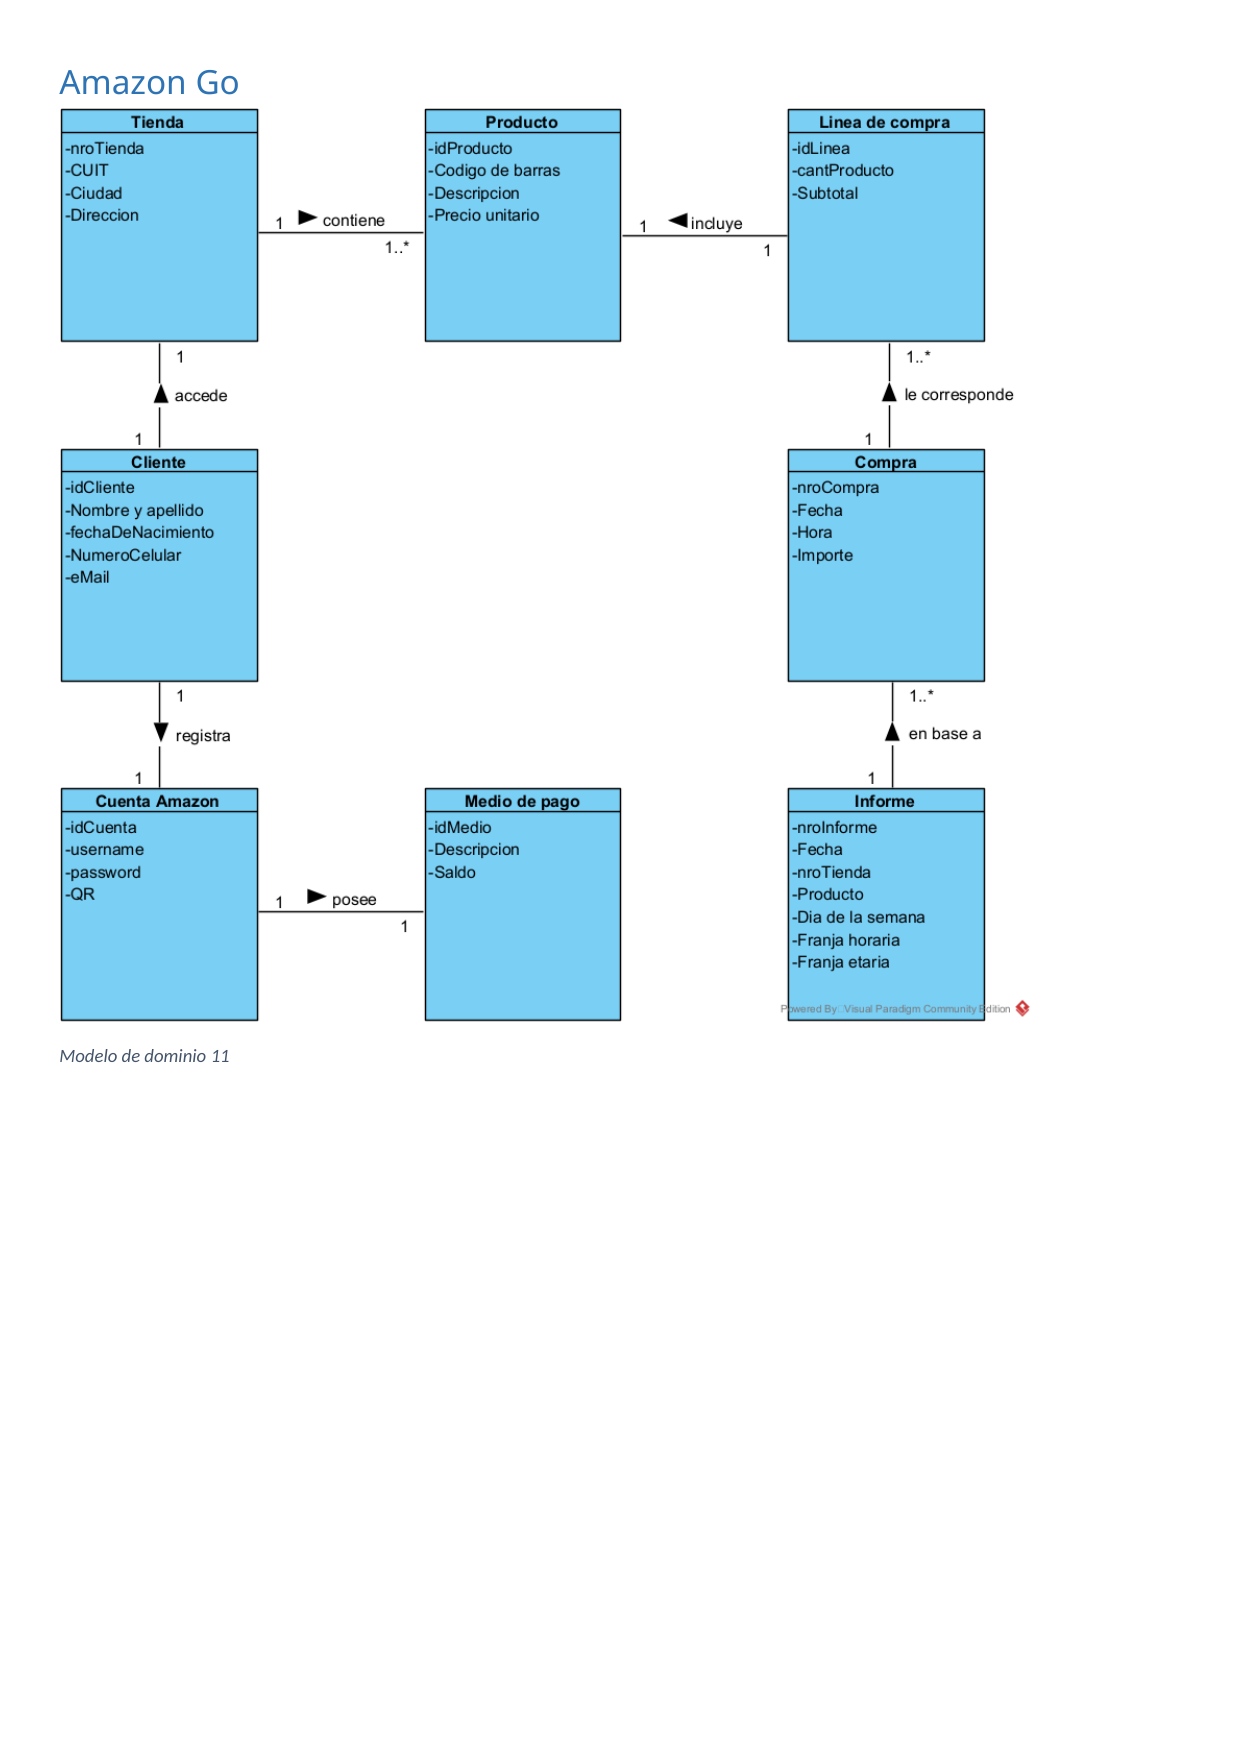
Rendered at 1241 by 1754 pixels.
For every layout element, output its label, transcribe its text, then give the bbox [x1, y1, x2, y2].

text Modelo de dominio 11 [59, 1045, 1181, 1068]
subtitle Amazon Go [59, 59, 1181, 104]
picture [59, 107, 1035, 1026]
